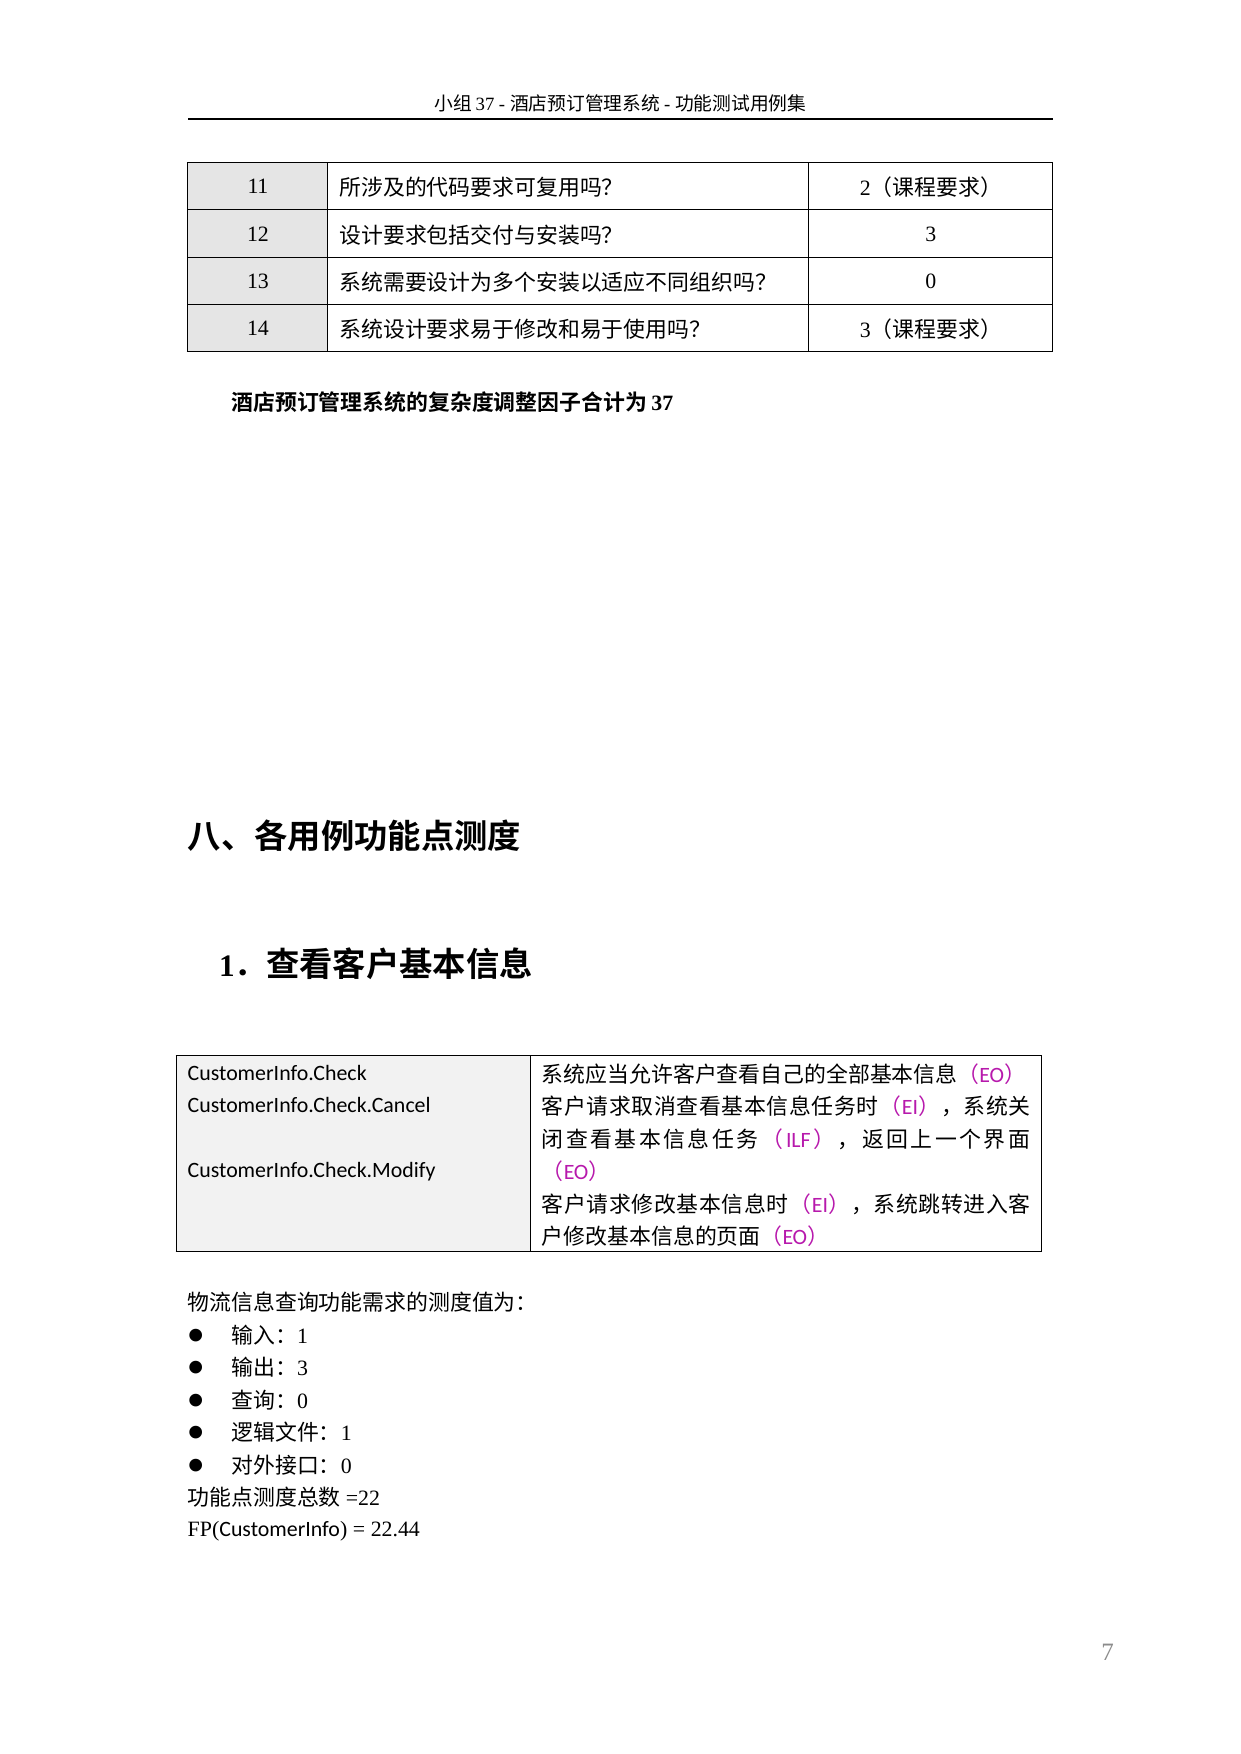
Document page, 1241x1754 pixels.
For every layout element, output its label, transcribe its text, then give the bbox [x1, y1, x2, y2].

table_cell 3 [809, 210, 1052, 257]
subtitle 八、各用例功能点测度 [187, 802, 1053, 867]
list 逻辑文件：1 [187, 1415, 1053, 1447]
table_cell 11 [188, 163, 327, 209]
list 输入：1 [187, 1317, 1053, 1350]
table_cell 12 [188, 210, 327, 257]
text 功能点测度总数 =22 [187, 1480, 1053, 1512]
table_cell 设计要求包括交付与安装吗？ [328, 210, 808, 257]
text 物流信息查询功能需求的测度值为： [187, 1285, 1053, 1317]
table_cell 3（课程要求） [809, 305, 1052, 351]
table_cell 系统需要设计为多个安装以适应不同组织吗？ [328, 258, 808, 304]
table_cell 14 [188, 305, 327, 351]
text 酒店预订管理系统的复杂度调整因子合计为37 [187, 385, 1053, 417]
subtitle 1．查看客户基本信息 [187, 929, 1053, 994]
table_header CustomerInfo.Check CustomerInfo.Check.Cancel CustomerInfo.Check.Modify [177, 1056, 530, 1251]
table_header 系统应当允许客户查看自己的全部基本信息（EO） 客户请求取消查看基本信息任务时（EI），系统关闭查看基本信息任务（ILF），返回上一个界面（EO） 客户请求修改基本信息时（EI），系统跳转进入客户修改基本信息的页面（EO） [531, 1056, 1041, 1251]
table_cell 所涉及的代码要求可复用吗？ [328, 163, 808, 209]
text FP(CustomerInfo) = 22.44 [187, 1512, 1053, 1545]
list 对外接口：0 [187, 1447, 1053, 1480]
list 输出：3 [187, 1350, 1053, 1382]
table_cell 系统设计要求易于修改和易于使用吗？ [328, 305, 808, 351]
list 查询：0 [187, 1382, 1053, 1415]
table_cell 13 [188, 258, 327, 304]
table_cell 2（课程要求） [809, 163, 1052, 209]
table_cell 0 [809, 258, 1052, 304]
